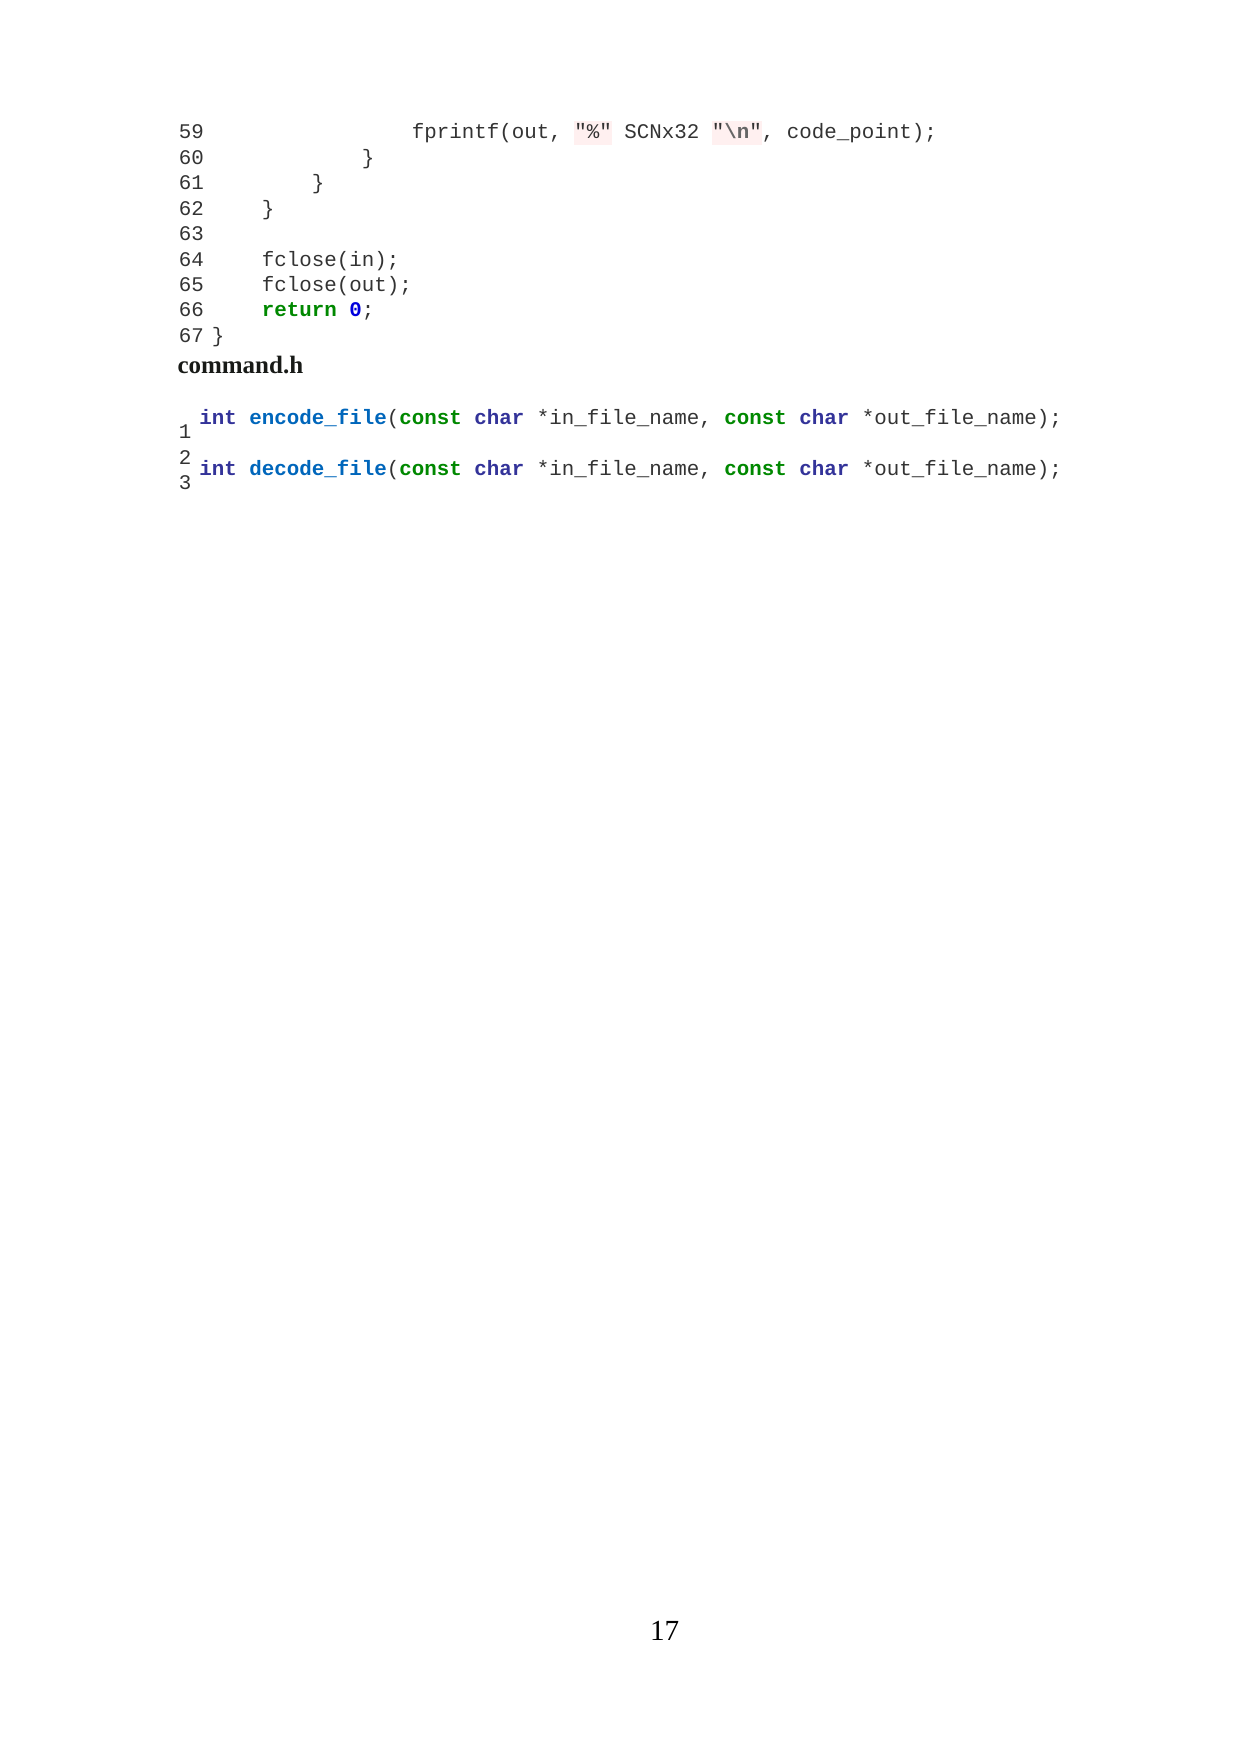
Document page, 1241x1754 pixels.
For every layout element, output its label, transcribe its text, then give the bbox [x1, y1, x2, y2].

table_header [177, 118, 210, 350]
table_header 1 2 3 [177, 404, 197, 512]
table_header int encode_file(const char *in_file_name, const char *out_file_name); int decode_file(const char *in_file_name, const char *out_file_name); [198, 404, 1068, 512]
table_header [210, 118, 1068, 350]
text command.h [177, 350, 1152, 379]
